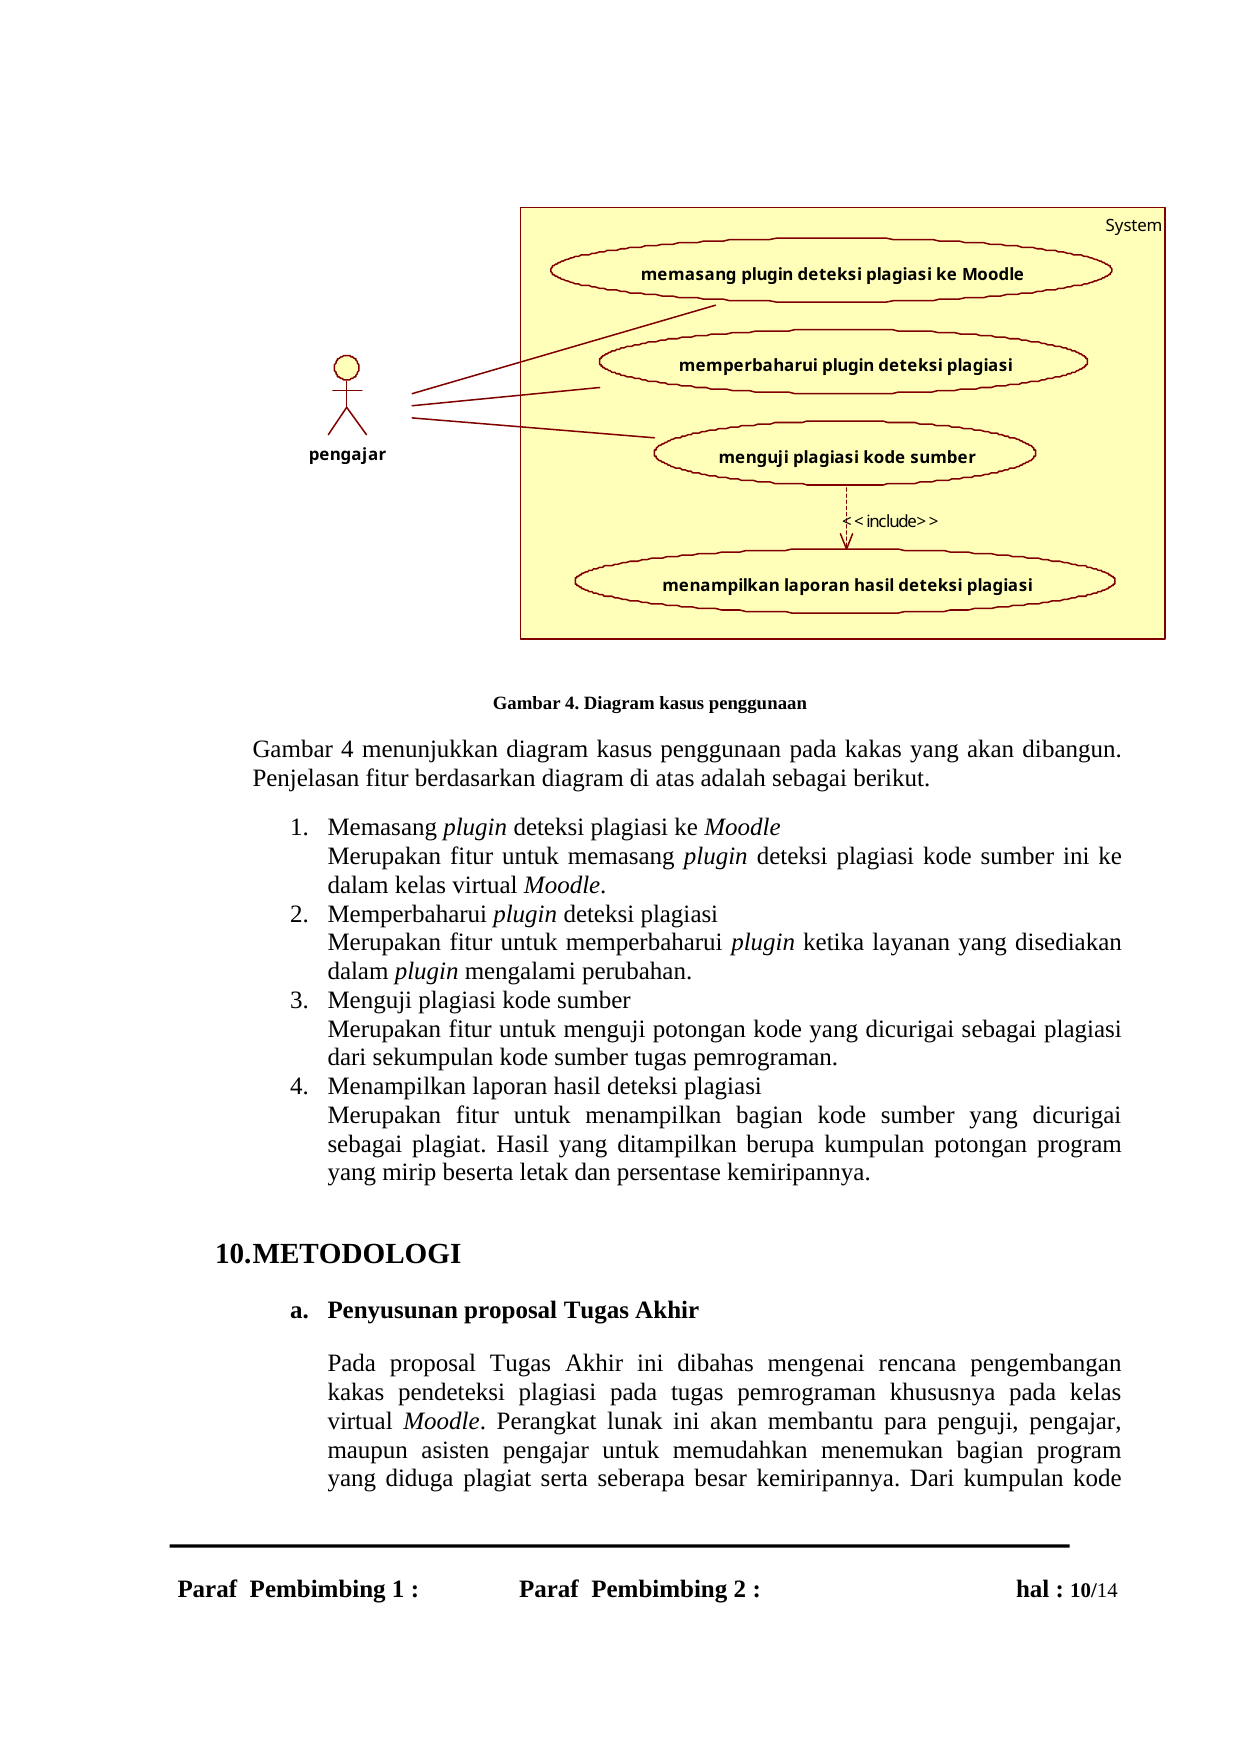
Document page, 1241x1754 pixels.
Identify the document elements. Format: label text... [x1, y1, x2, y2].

list Menampilkan laporan hasil deteksi plagiasi [290, 1071, 1122, 1100]
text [327, 1348, 1122, 1492]
list Merupakan fitur untuk memasang plugin deteksi plagiasi kode sumber ini ke dalam kelas virtual Moodle. [327, 841, 1122, 899]
list Menguji plagiasi kode sumber [290, 985, 1122, 1014]
list Merupakan fitur untuk menampilkan bagian kode sumber yang dicurigai sebagai plagiat. Hasil yang ditampilkan berupa kumpulan potongan program yang mirip beserta letak dan persentase kemiripannya. [327, 1100, 1122, 1186]
text Gambar 4. Diagram kasus penggunaan [177, 692, 1122, 713]
list Merupakan fitur untuk memperbaharui plugin ketika layanan yang disediakan dalam plugin mengalami perubahan. [327, 927, 1122, 985]
list Memasang plugin deteksi plagiasi ke Moodle [290, 812, 1122, 841]
text Gambar 4 menunjukkan diagram kasus penggunaan pada kakas yang akan dibangun. Penjelasan fitur berdasarkan diagram di atas adalah sebagai berikut. [252, 734, 1122, 792]
subtitle Penyusunan proposal Tugas Akhir [290, 1295, 1122, 1323]
list Memperbaharui plugin deteksi plagiasi [290, 899, 1122, 927]
list Merupakan fitur untuk menguji potongan kode yang dicurigai sebagai plagiasi dari sekumpulan kode sumber tugas pemrograman. [327, 1014, 1122, 1071]
subtitle METODOLOGI [215, 1236, 1122, 1270]
